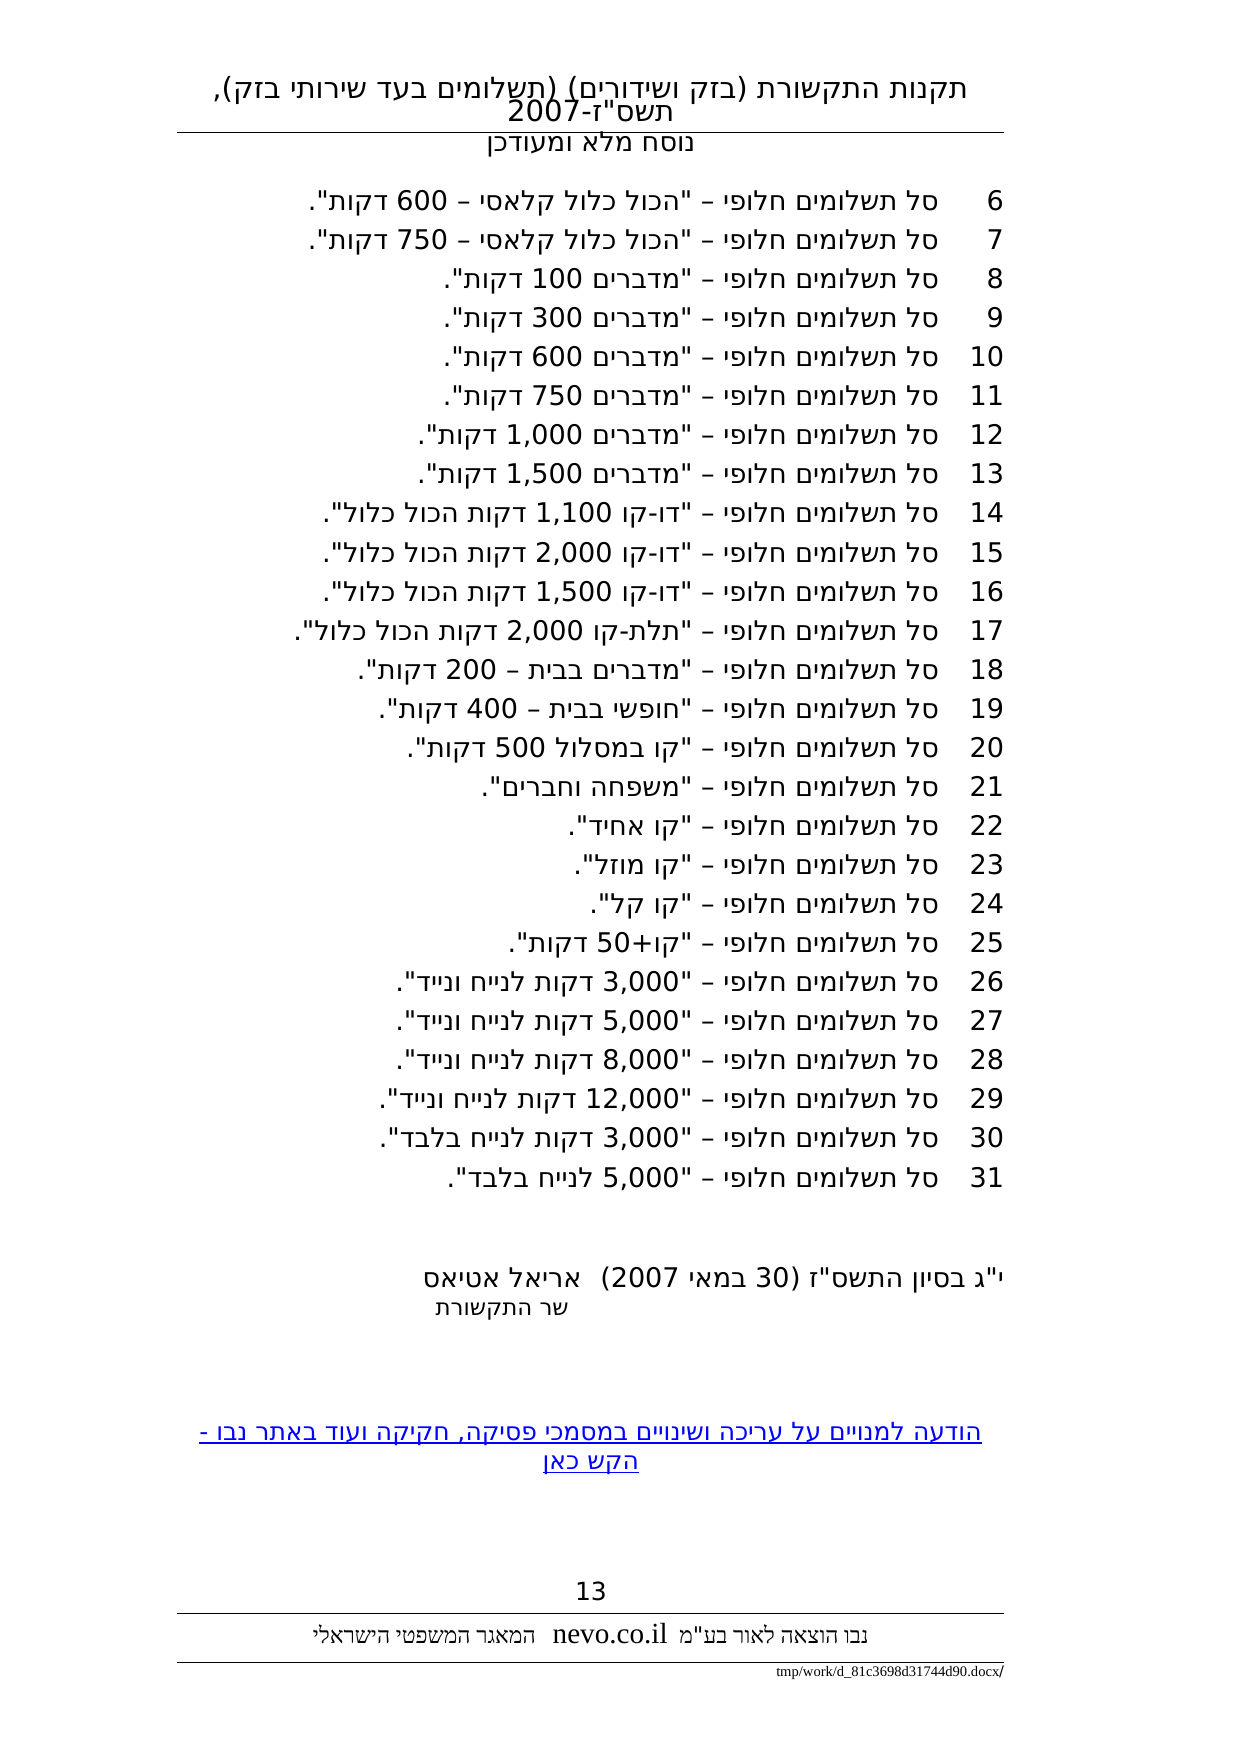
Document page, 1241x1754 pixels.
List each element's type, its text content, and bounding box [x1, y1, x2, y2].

text 18 סל תשלומים חלופי – "מדברים בבית – 200 דקות". [177, 654, 1004, 686]
text 23 סל תשלומים חלופי – "קו מוזל". [177, 849, 1004, 881]
text 17 סל תשלומים חלופי – "תלת-קו 2,000 דקות הכול כלול". [177, 615, 1004, 647]
text 25 סל תשלומים חלופי – "קו+50 דקות". [177, 927, 1004, 959]
text 24 סל תשלומים חלופי – "קו קל". [177, 888, 1004, 920]
text 19 סל תשלומים חלופי – "חופשי בבית – 400 דקות". [177, 693, 1004, 725]
text 14 סל תשלומים חלופי – "דו-קו 1,100 דקות הכול כלול". [177, 498, 1004, 529]
text 13 סל תשלומים חלופי – "מדברים 1,500 דקות". [177, 459, 1004, 490]
text 31 סל תשלומים חלופי – "5,000 לנייח בלבד". [177, 1162, 1004, 1193]
text 27 סל תשלומים חלופי – "5,000 דקות לנייח ונייד". [177, 1006, 1004, 1037]
text 10 סל תשלומים חלופי – "מדברים 600 דקות". [177, 342, 1004, 373]
text 8 סל תשלומים חלופי – "מדברים 100 דקות". [177, 263, 1004, 295]
text י"ג בסיון התשס"ז (30 במאי 2007) אריאל אטיאס [177, 1263, 1004, 1294]
text 30 סל תשלומים חלופי – "3,000 דקות לנייח בלבד". [177, 1123, 1004, 1154]
text 6 סל תשלומים חלופי – "הכול כלול קלאסי – 600 דקות". [177, 185, 1004, 217]
text 16 סל תשלומים חלופי – "דו-קו 1,500 דקות הכול כלול". [177, 576, 1004, 607]
text הודעה למנויים על עריכה ושינויים במסמכי פסיקה, חקיקה ועוד באתר נבו - הקש כאן [177, 1417, 1004, 1476]
text 28 סל תשלומים חלופי – "8,000 דקות לנייח ונייד". [177, 1045, 1004, 1076]
text 15 סל תשלומים חלופי – "דו-קו 2,000 דקות הכול כלול". [177, 537, 1004, 568]
text 12 סל תשלומים חלופי – "מדברים 1,000 דקות". [177, 420, 1004, 451]
text 22 סל תשלומים חלופי – "קו אחיד". [177, 810, 1004, 842]
text 20 סל תשלומים חלופי – "קו במסלול 500 דקות". [177, 732, 1004, 764]
text 11 סל תשלומים חלופי – "מדברים 750 דקות". [177, 381, 1004, 412]
text שר התקשורת [177, 1294, 1004, 1321]
text 21 סל תשלומים חלופי – "משפחה וחברים". [177, 771, 1004, 803]
text 29 סל תשלומים חלופי – "12,000 דקות לנייח ונייד". [177, 1084, 1004, 1115]
text 9 סל תשלומים חלופי – "מדברים 300 דקות". [177, 302, 1004, 334]
text 26 סל תשלומים חלופי – "3,000 דקות לנייח ונייד". [177, 967, 1004, 998]
text 7 סל תשלומים חלופי – "הכול כלול קלאסי – 750 דקות". [177, 224, 1004, 256]
